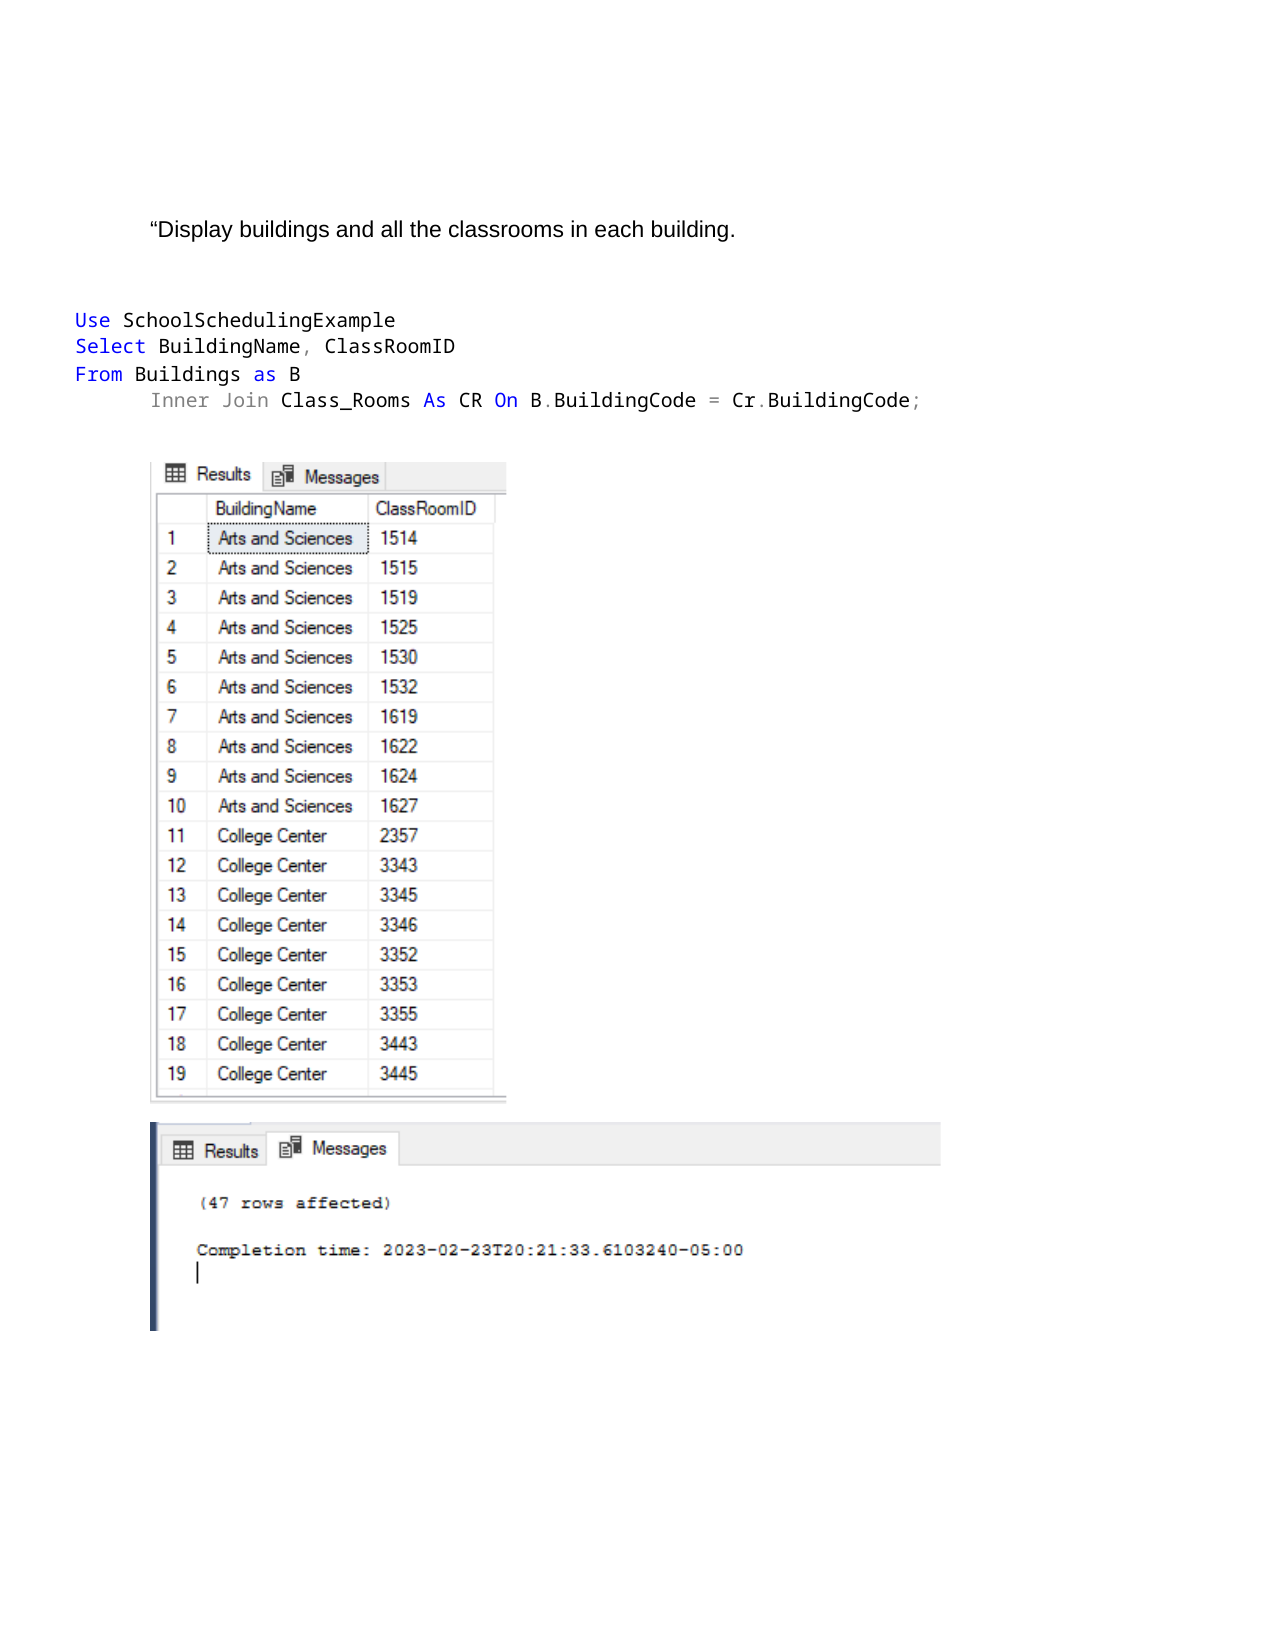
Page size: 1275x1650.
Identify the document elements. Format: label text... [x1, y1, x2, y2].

text Select BuildingName, ClassRoomID [75, 333, 1200, 360]
text From Buildings as B [75, 360, 1200, 387]
picture [150, 462, 507, 1104]
picture [150, 1122, 941, 1331]
text “Display buildings and all the classrooms in each building. [75, 216, 1200, 242]
text Use SchoolSchedulingExample [75, 306, 1200, 333]
text Inner Join Class_Rooms As CR On B.BuildingCode = Cr.BuildingCode; [75, 387, 1200, 444]
